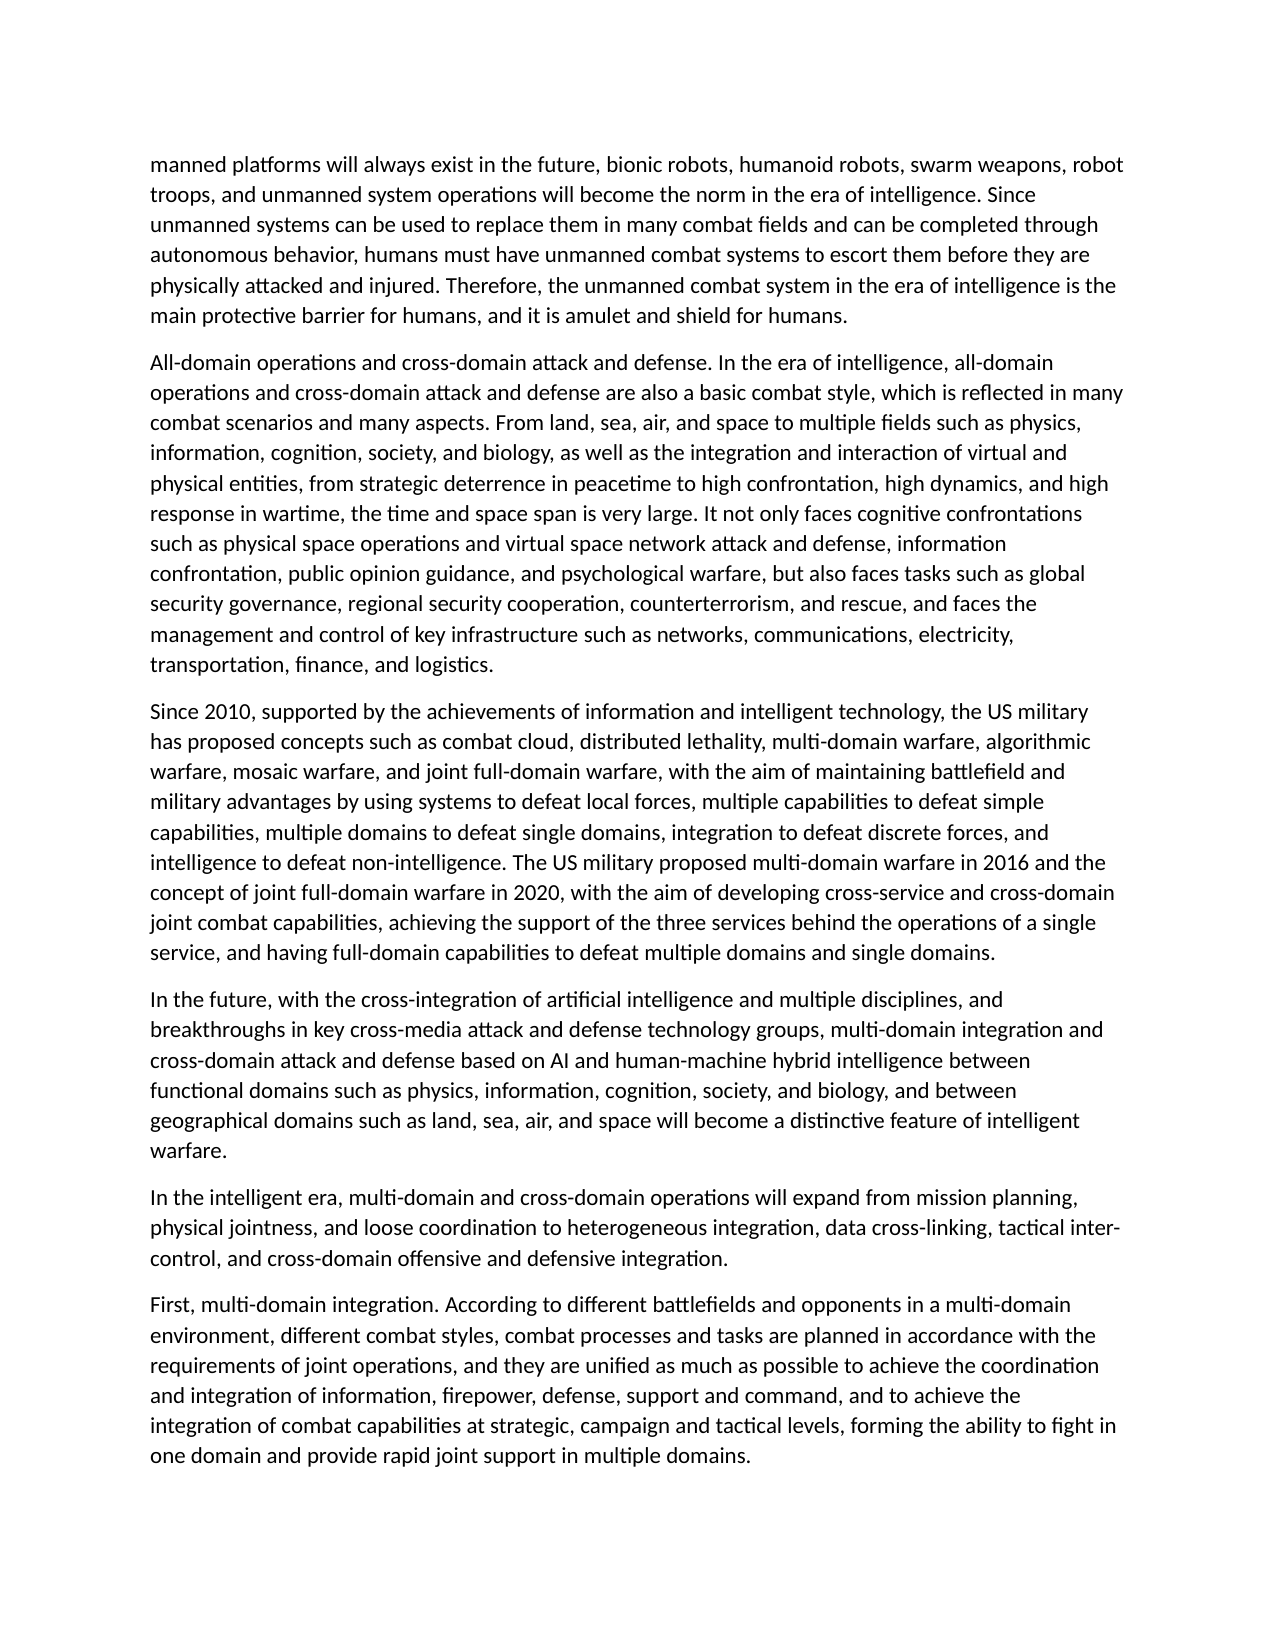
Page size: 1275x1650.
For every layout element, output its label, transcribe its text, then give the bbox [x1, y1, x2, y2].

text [150, 150, 1125, 329]
text In the future, with the cross-integration of artificial intelligence and multiple disciplines, and breakthroughs in key cross-media attack and defense technology groups, multi-domain integration and cross-domain attack and defense based on AI and human-machine hybrid intelligence between functional domains such as physics, information, cognition, society, and biology, and between geographical domains such as land, sea, air, and space will become a distinctive feature of intelligent warfare. [150, 985, 1125, 1164]
text All-domain operations and cross-domain attack and defense. In the era of intelligence, all-domain operations and cross-domain attack and defense are also a basic combat style, which is reflected in many combat scenarios and many aspects. From land, sea, air, and space to multiple fields such as physics, information, cognition, society, and biology, as well as the integration and interaction of virtual and physical entities, from strategic deterrence in peacetime to high confrontation, high dynamics, and high response in wartime, the time and space span is very large. It not only faces cognitive confrontations such as physical space operations and virtual space network attack and defense, information confrontation, public opinion guidance, and psychological warfare, but also faces tasks such as global security governance, regional security cooperation, counterterrorism, and rescue, and faces the management and control of key infrastructure such as networks, communications, electricity, transportation, finance, and logistics. [150, 348, 1125, 678]
text First, multi-domain integration. According to different battlefields and opponents in a multi-domain environment, different combat styles, combat processes and tasks are planned in accordance with the requirements of joint operations, and they are unified as much as possible to achieve the coordination and integration of information, firepower, defense, support and command, and to achieve the integration of combat capabilities at strategic, campaign and tactical levels, forming the ability to fight in one domain and provide rapid joint support in multiple domains. [150, 1291, 1125, 1470]
text Since 2010, supported by the achievements of information and intelligent technology, the US military has proposed concepts such as combat cloud, distributed lethality, multi-domain warfare, algorithmic warfare, mosaic warfare, and joint full-domain warfare, with the aim of maintaining battlefield and military advantages by using systems to defeat local forces, multiple capabilities to defeat simple capabilities, multiple domains to defeat single domains, integration to defeat discrete forces, and intelligence to defeat non-intelligence. The US military proposed multi-domain warfare in 2016 and the concept of joint full-domain warfare in 2020, with the aim of developing cross-service and cross-domain joint combat capabilities, achieving the support of the three services behind the operations of a single service, and having full-domain capabilities to defeat multiple domains and single domains. [150, 697, 1125, 967]
text In the intelligent era, multi-domain and cross-domain operations will expand from mission planning, physical jointness, and loose coordination to heterogeneous integration, data cross-linking, tactical inter-control, and cross-domain offensive and defensive integration. [150, 1183, 1125, 1272]
